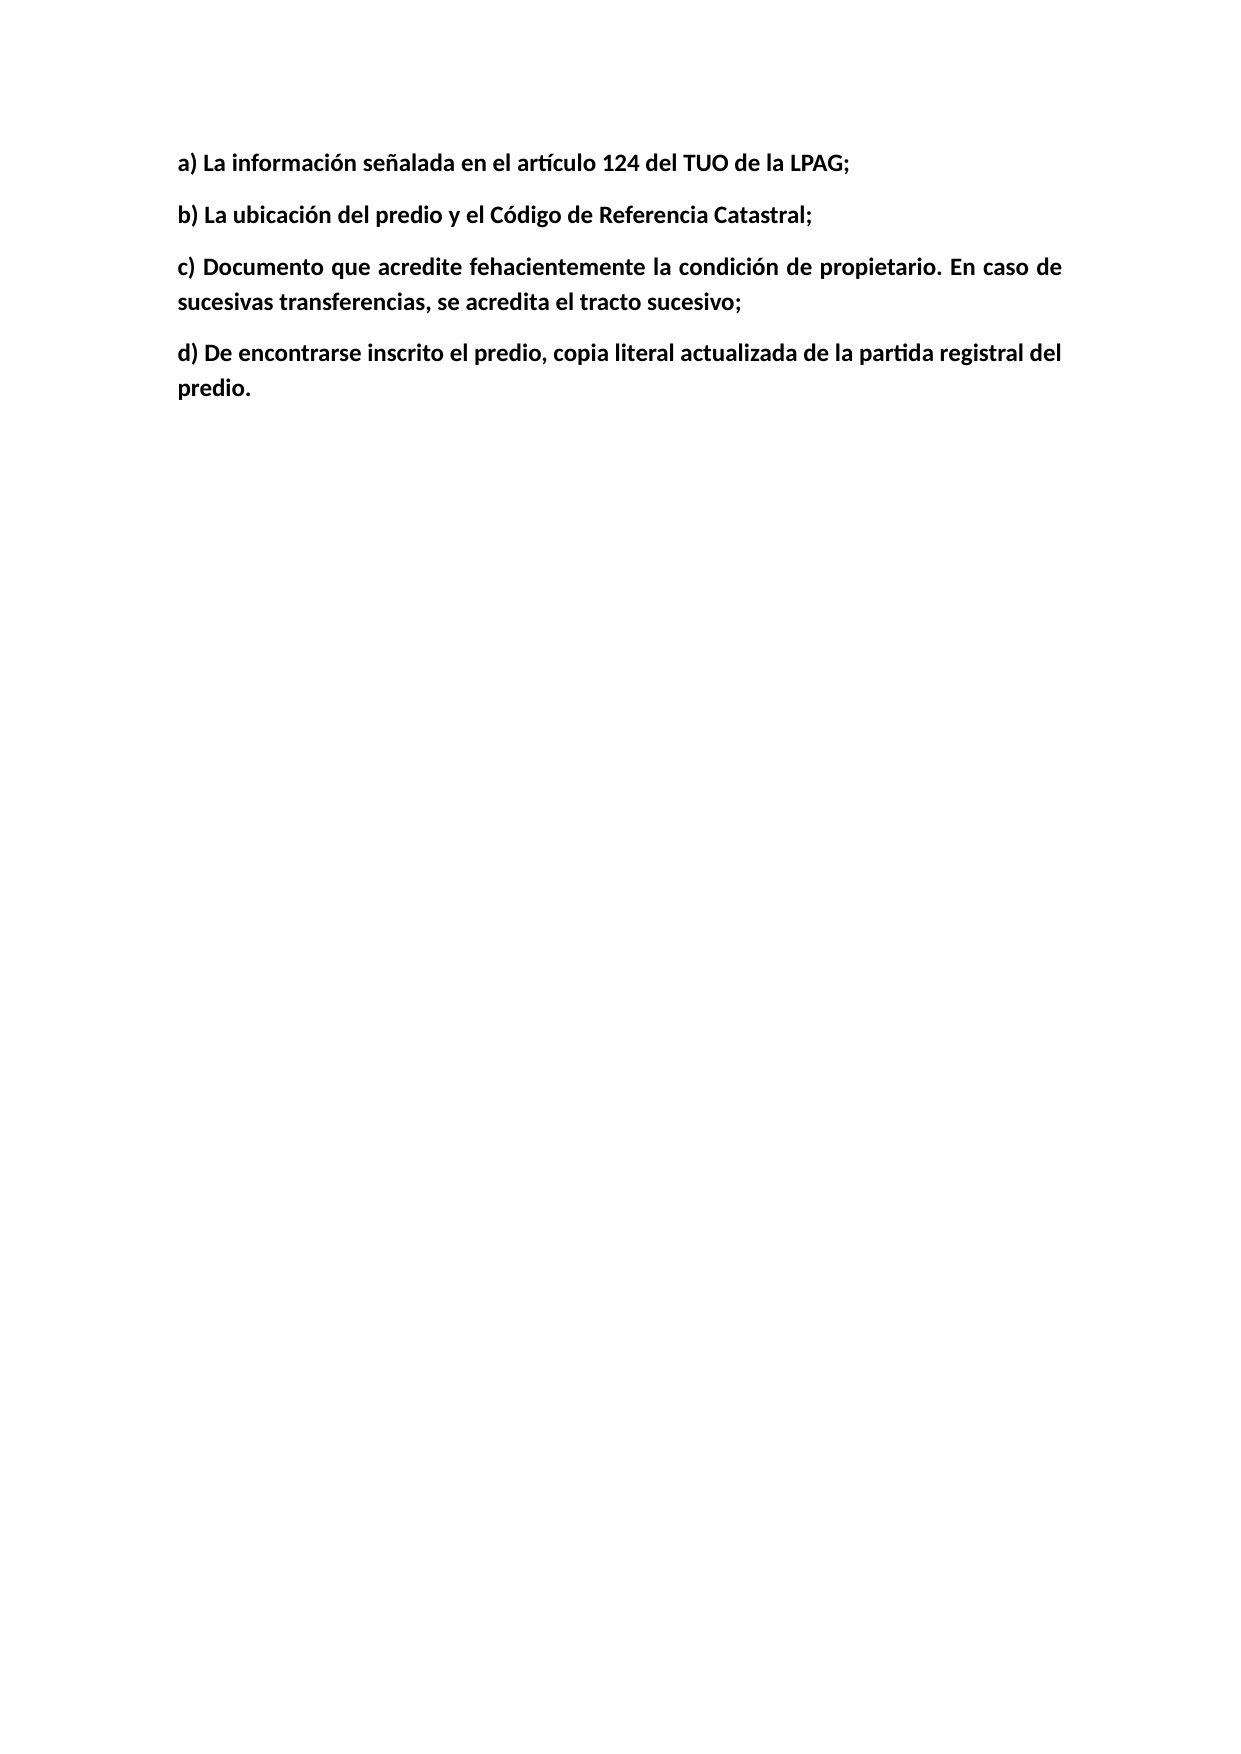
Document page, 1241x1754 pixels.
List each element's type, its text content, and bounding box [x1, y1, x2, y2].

text b) La ubicación del predio y el Código de Referencia Catastral; [177, 199, 1063, 230]
text d) De encontrarse inscrito el predio, copia literal actualizada de la partida registral del predio. [177, 338, 1063, 403]
text a) La información señalada en el artículo 124 del TUO de la LPAG; [177, 148, 1063, 178]
text c) Documento que acredite fehacientemente la condición de propietario. En caso de sucesivas transferencias, se acredita el tracto sucesivo; [177, 251, 1063, 316]
